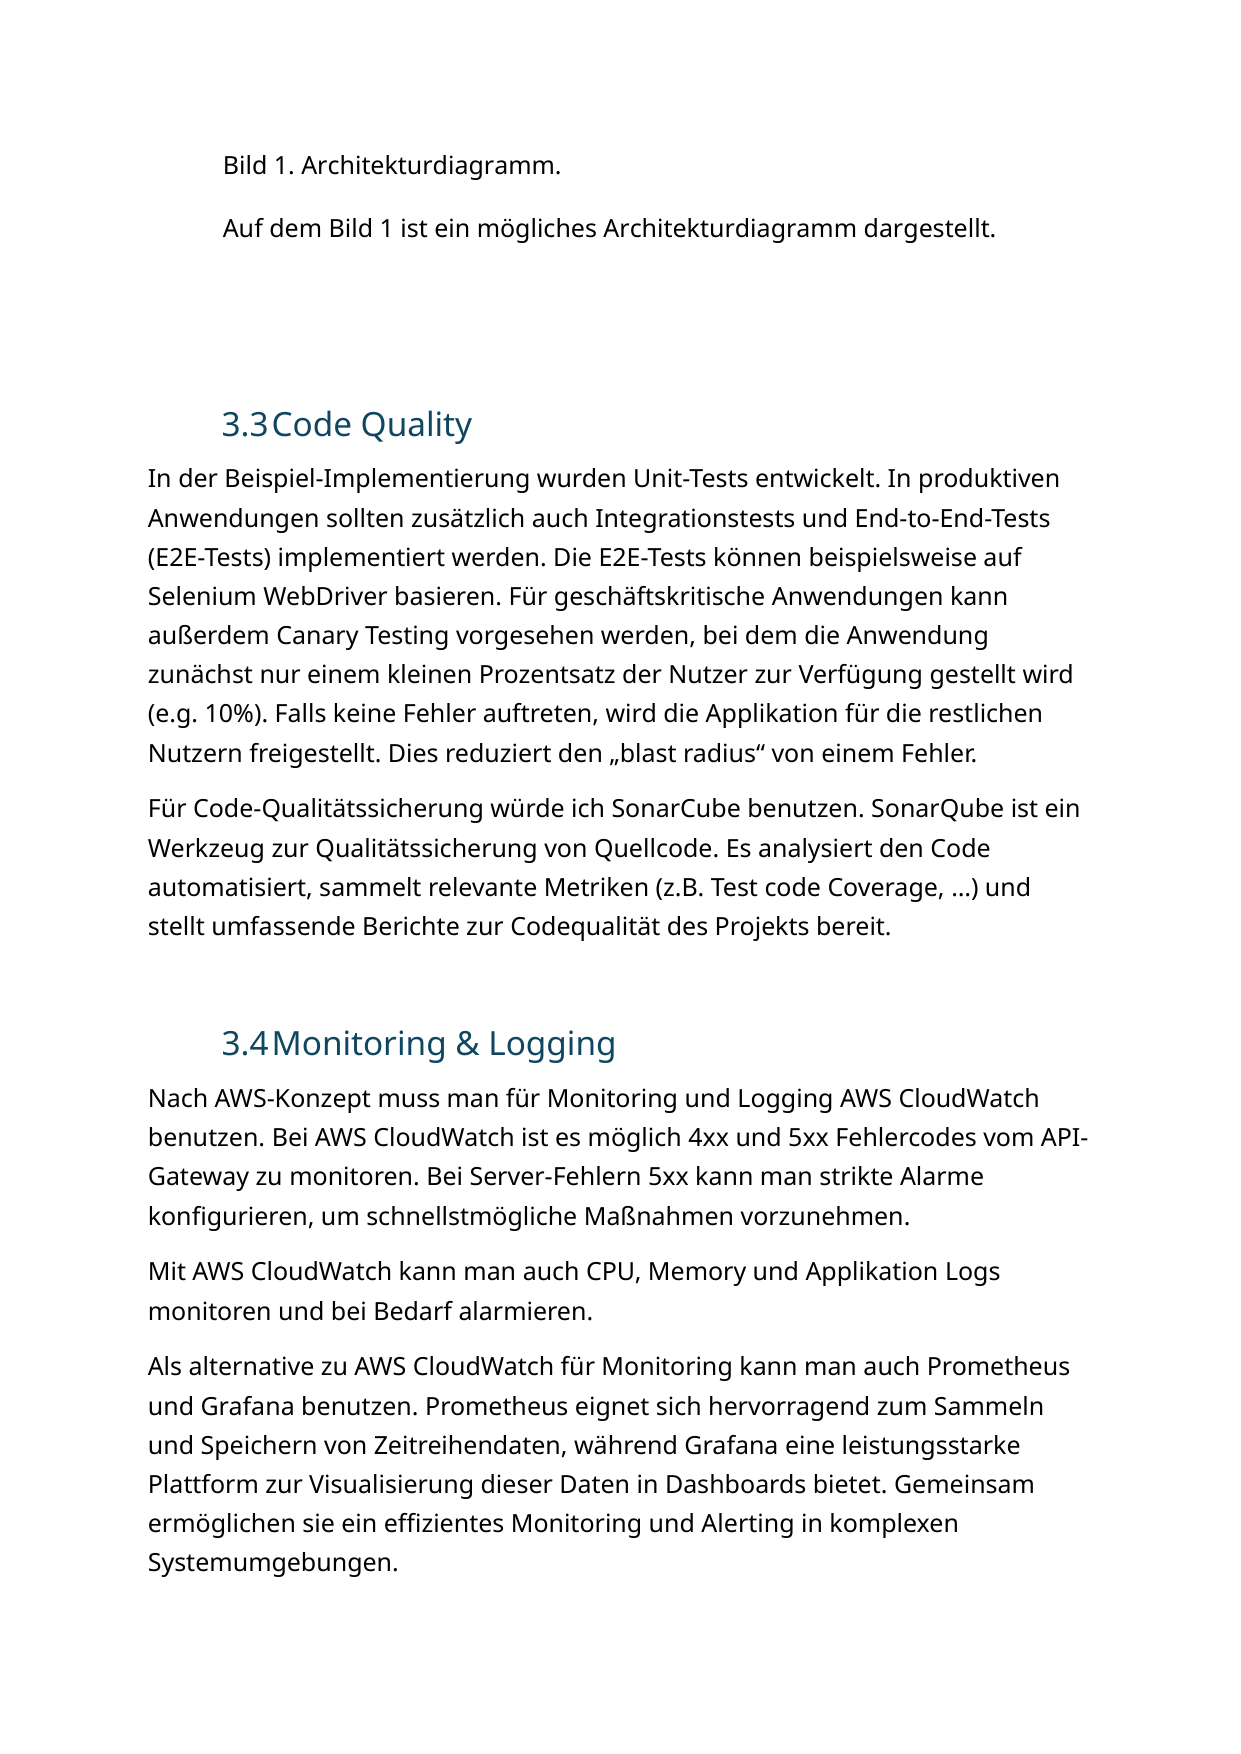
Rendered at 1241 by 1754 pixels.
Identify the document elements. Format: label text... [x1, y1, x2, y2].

text Nach AWS-Konzept muss man für Monitoring und Logging AWS CloudWatch benutzen. Bei AWS CloudWatch ist es möglich 4xx und 5xx Fehlercodes vom API-Gateway zu monitoren. Bei Server-Fehlern 5xx kann man strikte Alarme konfigurieren, um schnellstmögliche Maßnahmen vorzunehmen. [148, 1081, 1093, 1232]
text Auf dem Bild 1 ist ein mögliches Architekturdiagramm dargestellt. [223, 211, 1093, 245]
subtitle Monitoring & Logging [221, 1020, 1093, 1066]
text Mit AWS CloudWatch kann man auch CPU, Memory und Applikation Logs monitoren und bei Bedarf alarmieren. [148, 1254, 1093, 1327]
text Bild 1. Architekturdiagramm. [223, 148, 1093, 182]
text Für Code-Qualitätssicherung würde ich SonarCube benutzen. SonarQube ist ein Werkzeug zur Qualitätssicherung von Quellcode. Es analysiert den Code automatisiert, sammelt relevante Metriken (z.B. Test code Coverage, …) und stellt umfassende Berichte zur Codequalität des Projekts bereit. [148, 791, 1093, 943]
subtitle Code Quality [221, 401, 1093, 446]
text In der Beispiel-Implementierung wurden Unit-Tests entwickelt. In produktiven Anwendungen sollten zusätzlich auch Integrationstests und End-to-End-Tests (E2E-Tests) implementiert werden. Die E2E-Tests können beispielsweise auf Selenium WebDriver basieren. Für geschäftskritische Anwendungen kann außerdem Canary Testing vorgesehen werden, bei dem die Anwendung zunächst nur einem kleinen Prozentsatz der Nutzer zur Verfügung gestellt wird (e.g. 10%). Falls keine Fehler auftreten, wird die Applikation für die restlichen Nutzern freigestellt. Dies reduziert den „blast radius“ von einem Fehler. [148, 461, 1093, 769]
text Als alternative zu AWS CloudWatch für Monitoring kann man auch Prometheus und Grafana benutzen. Prometheus eignet sich hervorragend zum Sammeln und Speichern von Zeitreihendaten, während Grafana eine leistungsstarke Plattform zur Visualisierung dieser Daten in Dashboards bietet. Gemeinsam ermöglichen sie ein effizientes Monitoring und Alerting in komplexen Systemumgebungen. [148, 1349, 1093, 1579]
